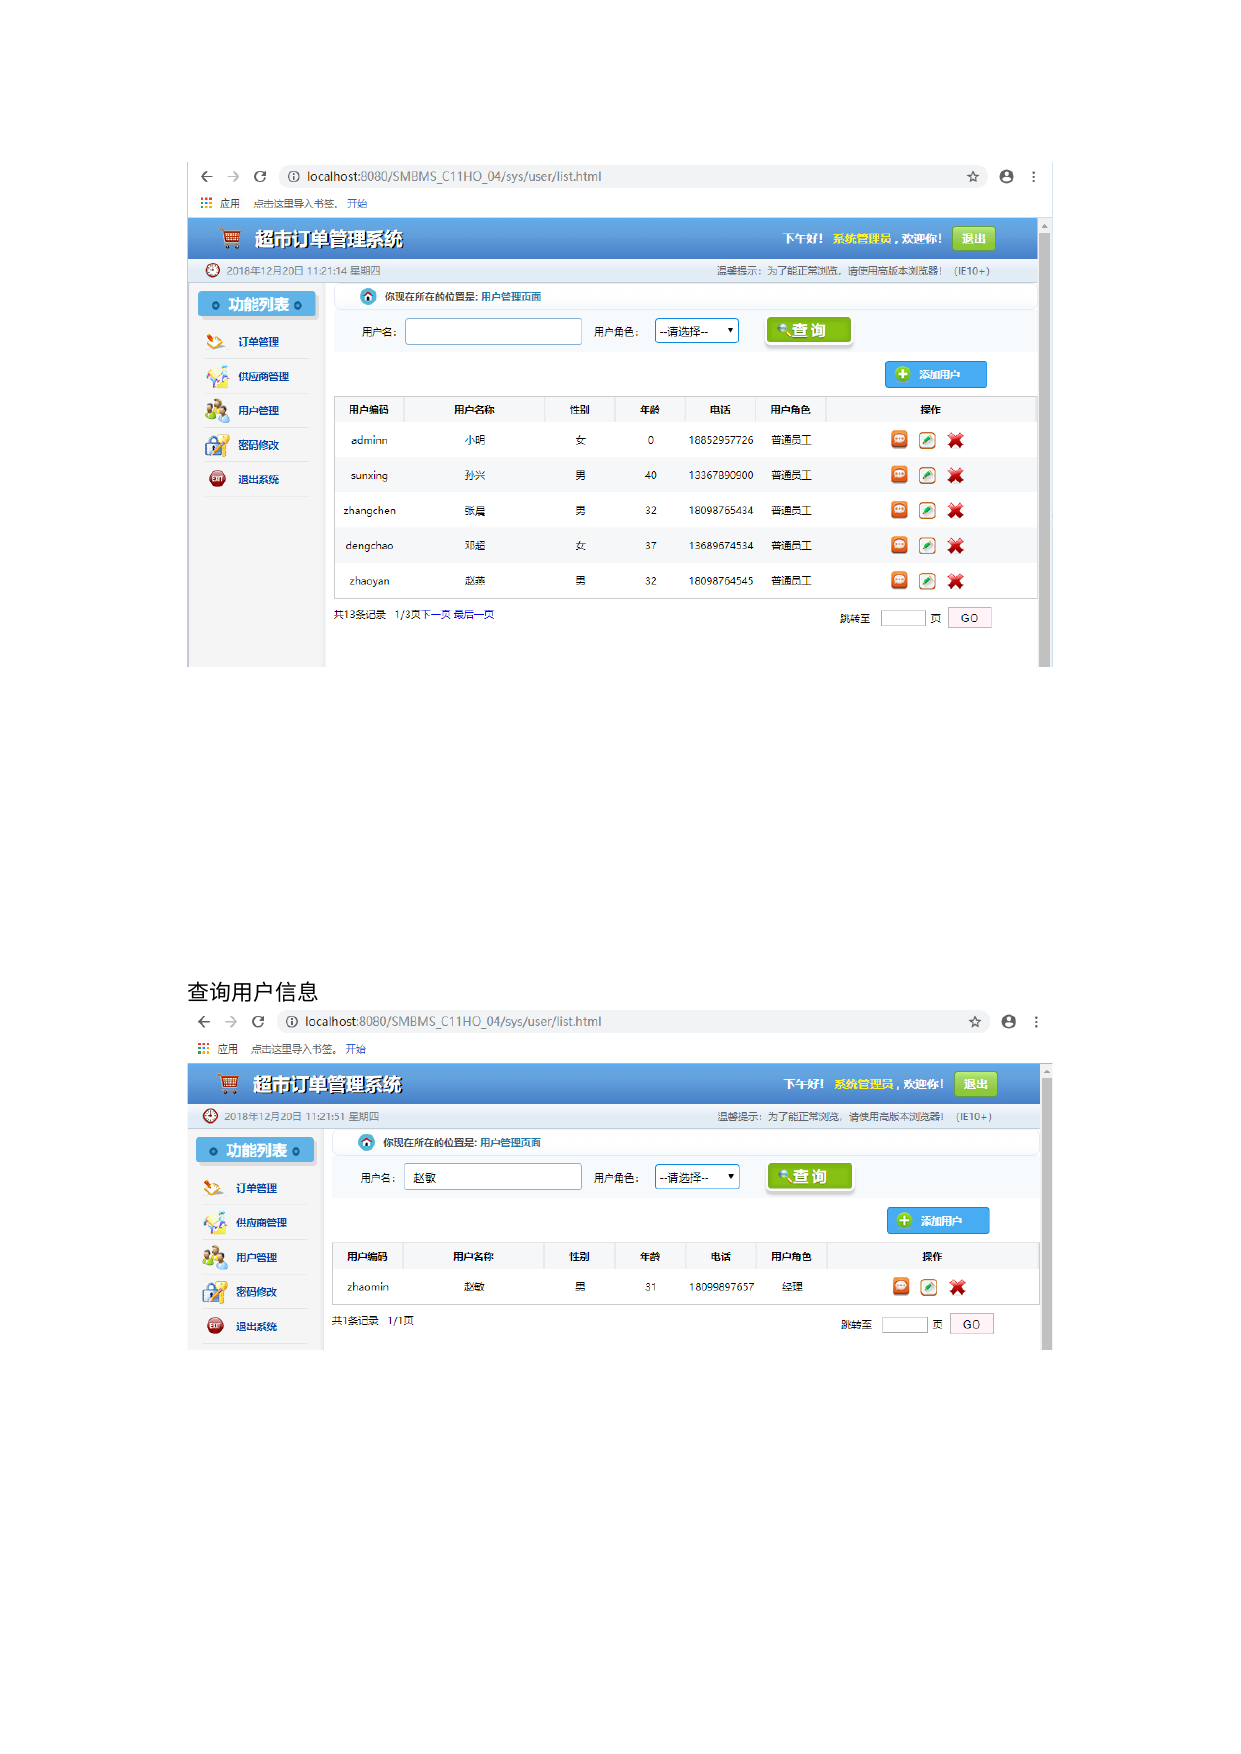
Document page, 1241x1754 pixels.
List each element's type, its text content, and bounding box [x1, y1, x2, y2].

picture [187, 1007, 1053, 1350]
picture [187, 162, 1053, 667]
text 查询用户信息 [187, 974, 1053, 1007]
